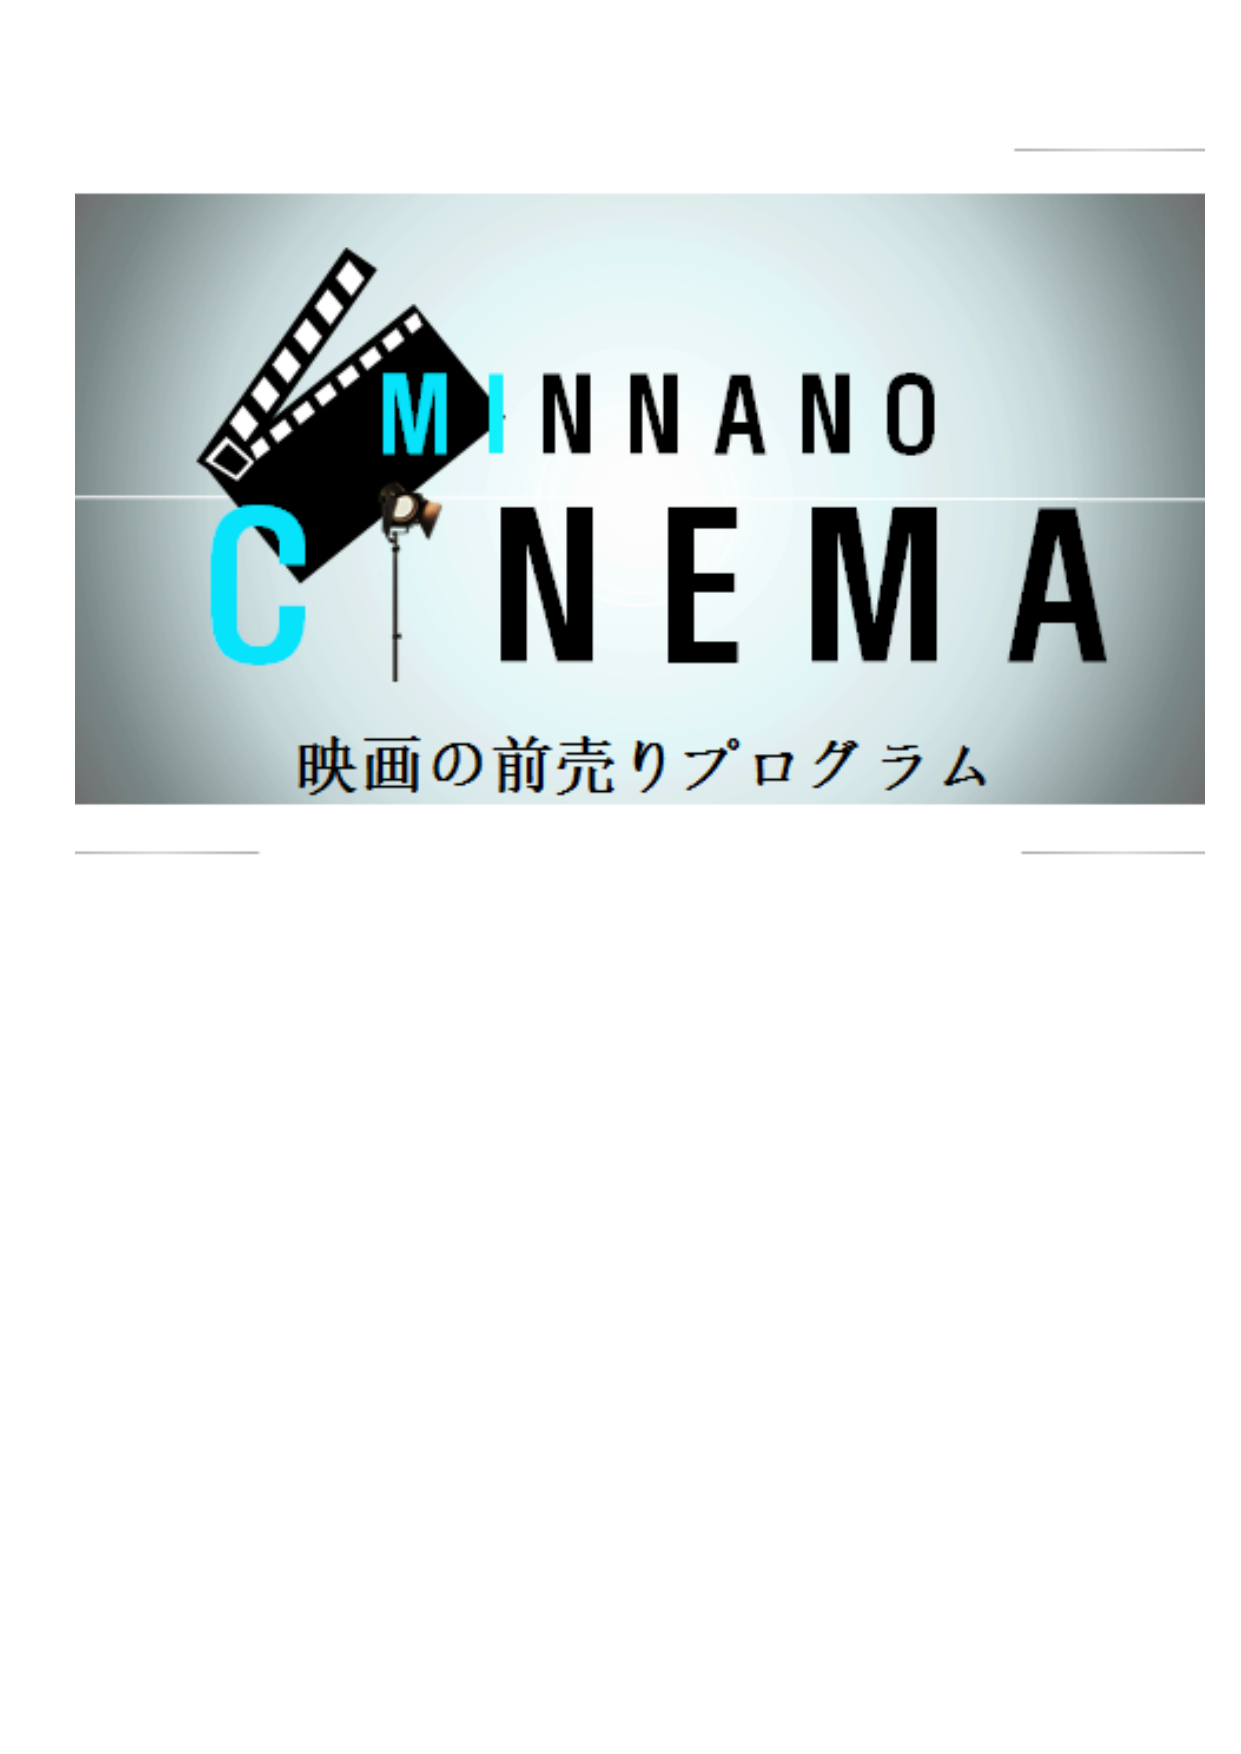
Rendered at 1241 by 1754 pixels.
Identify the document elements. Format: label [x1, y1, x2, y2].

picture [75, 75, 1205, 923]
